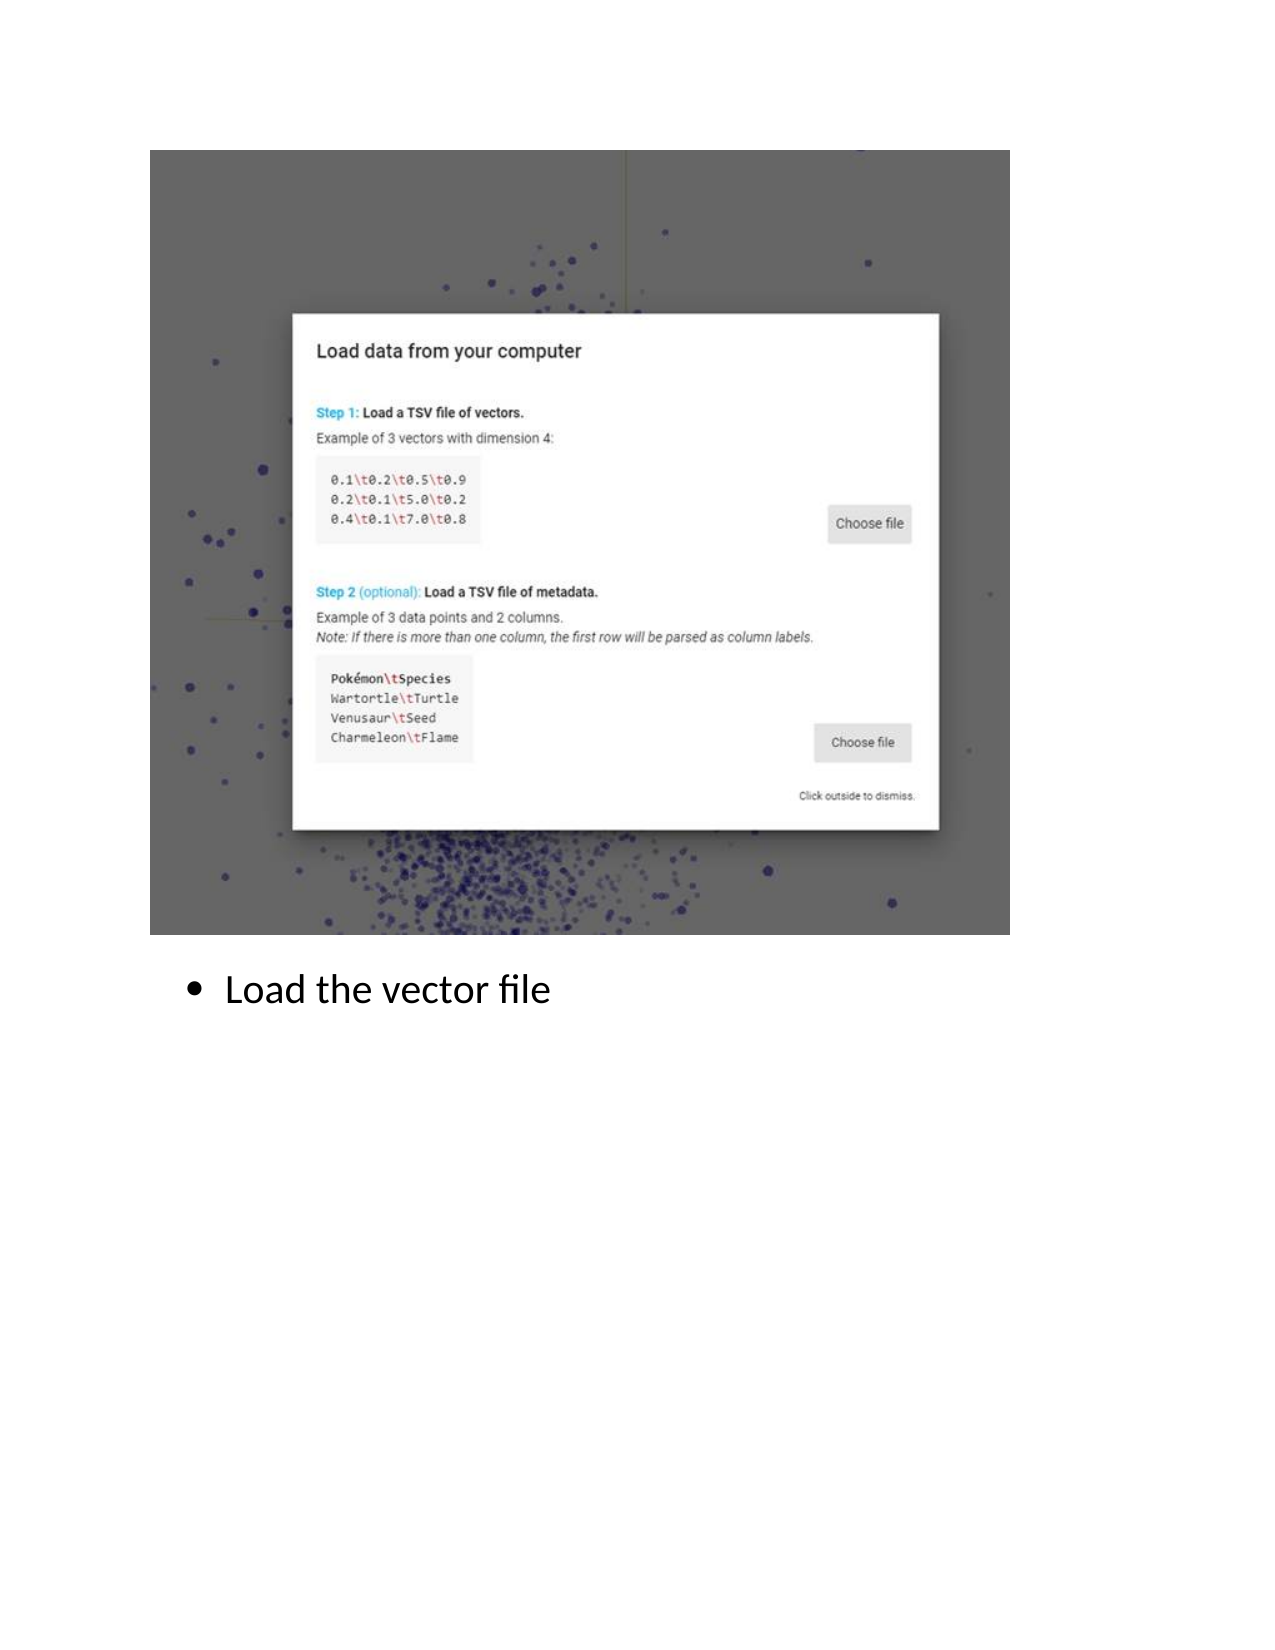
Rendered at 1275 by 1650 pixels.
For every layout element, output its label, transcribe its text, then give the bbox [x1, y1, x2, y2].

picture [150, 150, 1010, 935]
list Load the vector file [187, 963, 1125, 1014]
